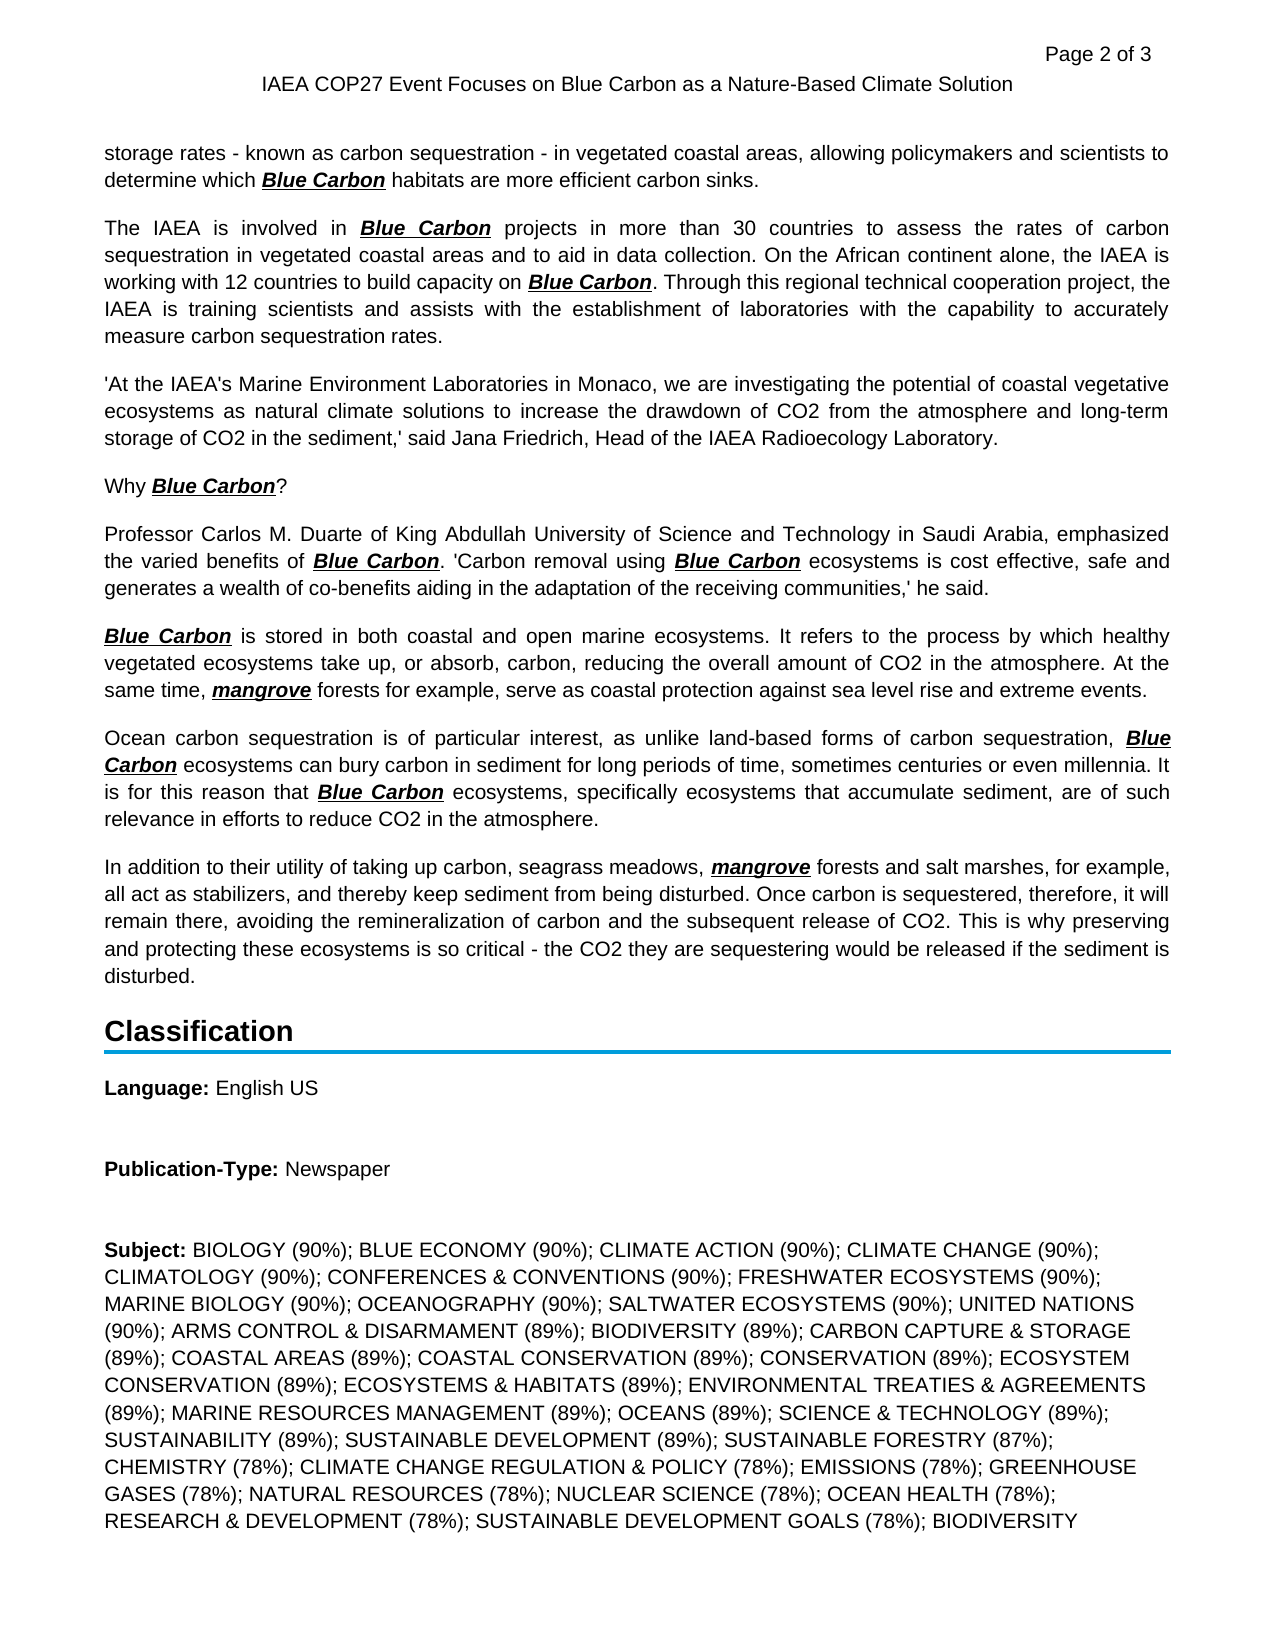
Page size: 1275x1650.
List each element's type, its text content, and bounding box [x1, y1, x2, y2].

text Why Blue Carbon? [104, 471, 1171, 498]
text Classification [104, 1012, 1171, 1048]
text Publication-Type: Newspaper [104, 1125, 1171, 1181]
text In addition to their utility of taking up carbon, seagrass meadows, mangrove forests and salt marshes, for example, all act as stabilizers, and thereby keep sediment from being disturbed. Once carbon is sequestered, therefore, it will remain there, avoiding the remineralization of carbon and the subsequent release of CO2. This is why preserving and protecting these ecosystems is so critical - the CO2 they are sequestering would be released if the sediment is disturbed. [104, 852, 1171, 987]
text Professor Carlos M. Duarte of King Abdullah University of Science and Technology in Saudi Arabia, emphasized the varied benefits of Blue Carbon. 'Carbon removal using Blue Carbon ecosystems is cost effective, safe and generates a wealth of co-benefits aiding in the adaptation of the receiving communities,' he said. [104, 519, 1171, 600]
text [104, 1206, 1171, 1533]
text Ocean carbon sequestration is of particular interest, as unlike land-based forms of carbon sequestration, Blue Carbon ecosystems can bury carbon in sediment for long periods of time, sometimes centuries or even millennia. It is for this reason that Blue Carbon ecosystems, specifically ecosystems that accumulate sediment, are of such relevance in efforts to reduce CO2 in the atmosphere. [104, 723, 1171, 831]
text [104, 137, 1171, 192]
text Blue Carbon is stored in both coastal and open marine ecosystems. It refers to the process by which healthy vegetated ecosystems take up, or absorb, carbon, reducing the overall amount of CO2 in the atmosphere. At the same time, mangrove forests for example, serve as coastal protection against sea level rise and extreme events. [104, 621, 1171, 702]
text Language: English US [104, 1073, 1171, 1100]
text 'At the IAEA's Marine Environment Laboratories in Monaco, we are investigating the potential of coastal vegetative ecosystems as natural climate solutions to increase the drawdown of CO2 from the atmosphere and long-term storage of CO2 in the sediment,' said Jana Friedrich, Head of the IAEA Radioecology Laboratory. [104, 369, 1171, 450]
text The IAEA is involved in Blue Carbon projects in more than 30 countries to assess the rates of carbon sequestration in vegetated coastal areas and to aid in data collection. On the African continent alone, the IAEA is working with 12 countries to build capacity on Blue Carbon. Through this regional technical cooperation project, the IAEA is training scientists and assists with the establishment of laboratories with the capability to accurately measure carbon sequestration rates. [104, 212, 1171, 348]
